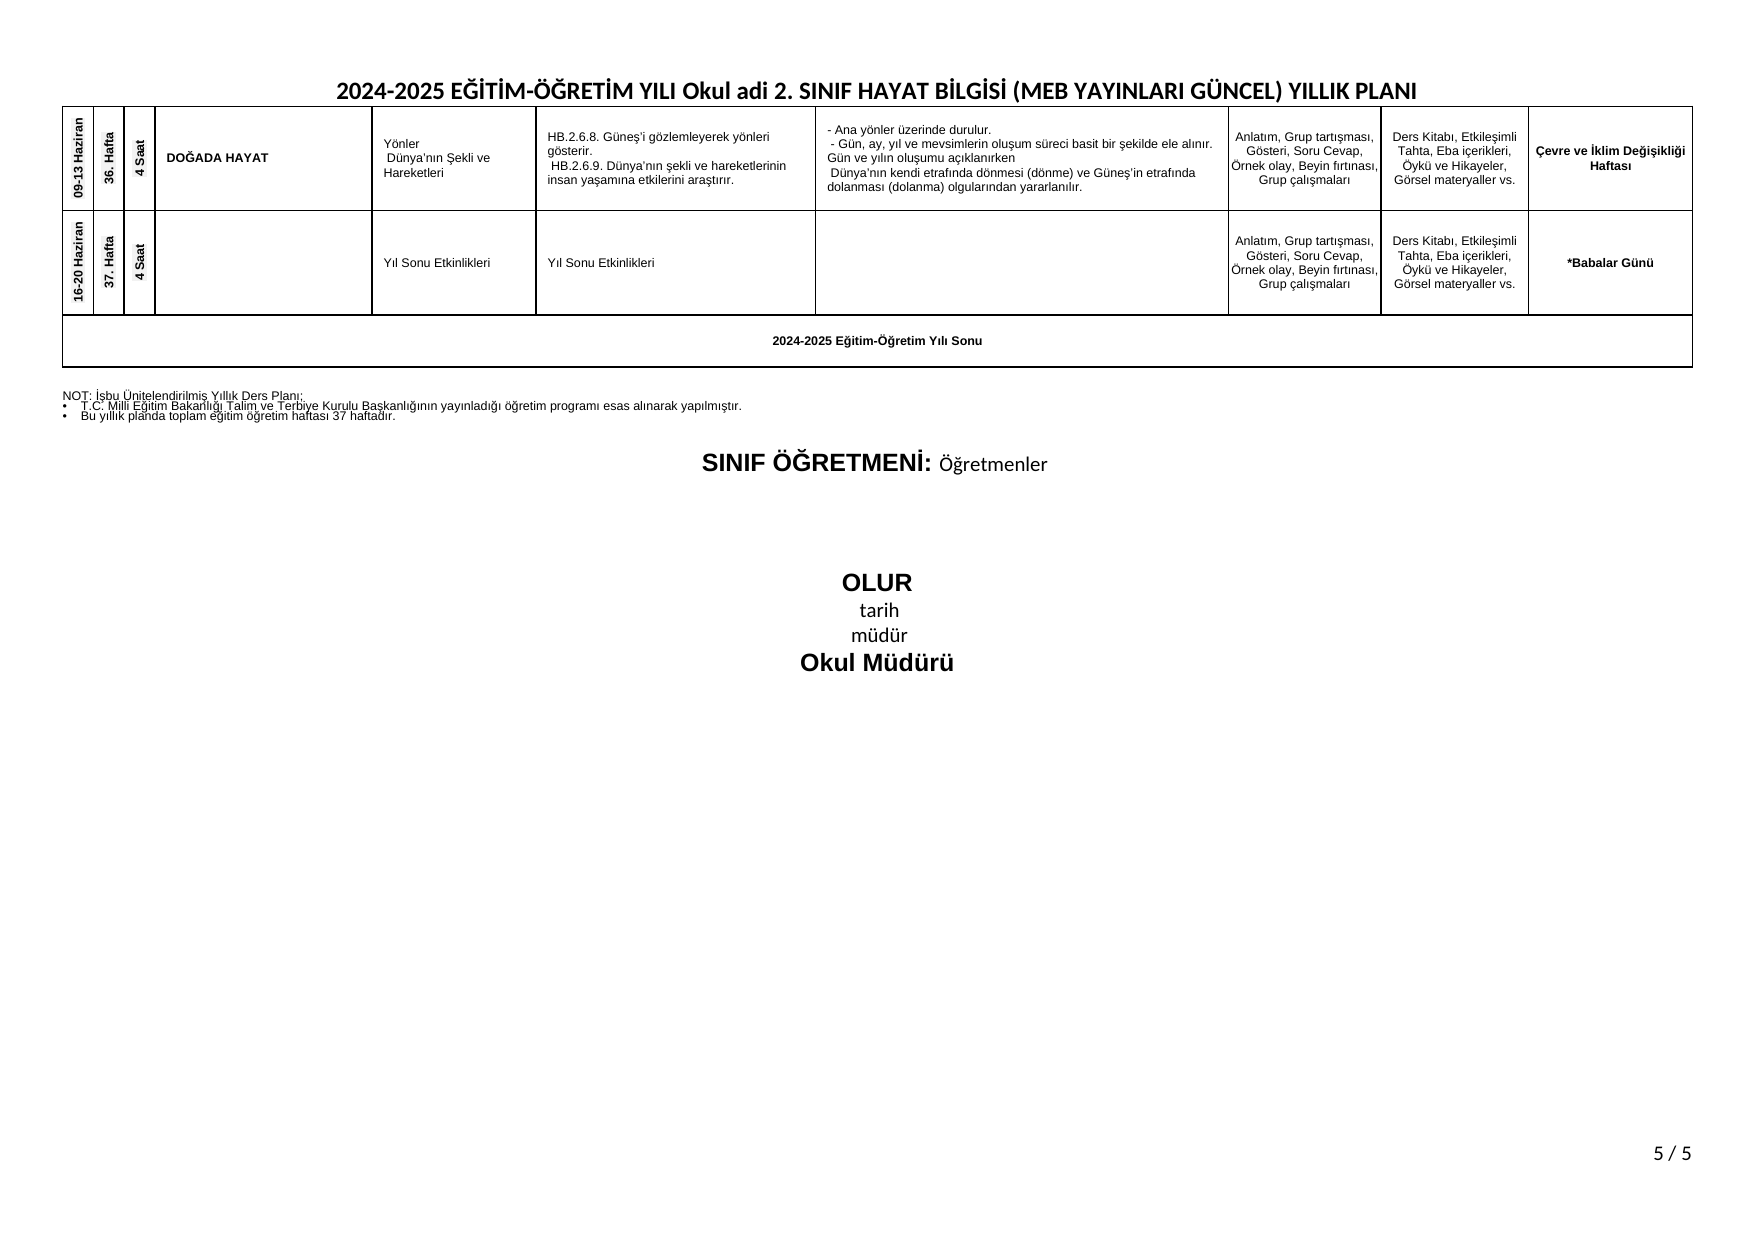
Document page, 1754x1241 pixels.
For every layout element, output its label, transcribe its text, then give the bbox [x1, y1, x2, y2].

table_cell 4 Saat [125, 107, 154, 210]
table_cell Çevre ve İklim Değişikliği Haftası [1529, 107, 1692, 210]
table_cell DOĞADA HAYAT [156, 107, 371, 210]
table_cell Ders Kitabı, Etkileşimli Tahta, Eba içerikleri, Öykü ve Hikayeler, Görsel materyaller vs. [1382, 107, 1528, 210]
table_cell Ders Kitabı, Etkileşimli Tahta, Eba içerikleri, Öykü ve Hikayeler, Görsel materyaller vs. [1382, 211, 1528, 314]
table_cell Anlatım, Grup tartışması, Gösteri, Soru Cevap, Örnek olay, Beyin fırtınası, Grup çalışmaları [1229, 107, 1380, 210]
table_cell Anlatım, Grup tartışması, Gösteri, Soru Cevap, Örnek olay, Beyin fırtınası, Grup çalışmaları [1229, 211, 1380, 314]
table_cell 16-20 Haziran [63, 211, 93, 314]
table_cell Yıl Sonu Etkinlikleri [537, 211, 815, 314]
table_cell Yönler Dünya’nın Şekli ve Hareketleri [373, 107, 535, 210]
table_cell HB.2.6.8. Güneş’i gözlemleyerek yönleri gösterir. HB.2.6.9. Dünya’nın şekli ve hareketlerinin insan yaşamına etkilerini araştırır. [537, 107, 815, 210]
table_cell *Babalar Günü [1529, 211, 1692, 314]
text Okul Müdürü [62, 648, 1691, 677]
text OLUR [62, 568, 1691, 597]
table_cell 37. Hafta [94, 211, 123, 314]
table_cell [816, 211, 1228, 314]
table_cell 4 Saat [125, 211, 154, 314]
table_cell 2024-2025 Eğitim-Öğretim Yılı Sonu [63, 316, 1692, 366]
text SINIF ÖĞRETMENİ: [62, 448, 1691, 477]
table_cell 36. Hafta [94, 107, 123, 210]
table_cell 09-13 Haziran [63, 107, 93, 210]
table_cell [156, 211, 371, 314]
table_cell - Ana yönler üzerinde durulur. - Gün, ay, yıl ve mevsimlerin oluşum süreci basit bir şekilde ele alınır. Gün ve yılın oluşumu açıklanırken Dünya’nın kendi etrafında dönmesi (dönme) ve Güneş’in etrafında dolanması (dolanma) olgularından yararlanılır. [816, 107, 1228, 210]
table_cell Yıl Sonu Etkinlikleri [373, 211, 535, 314]
